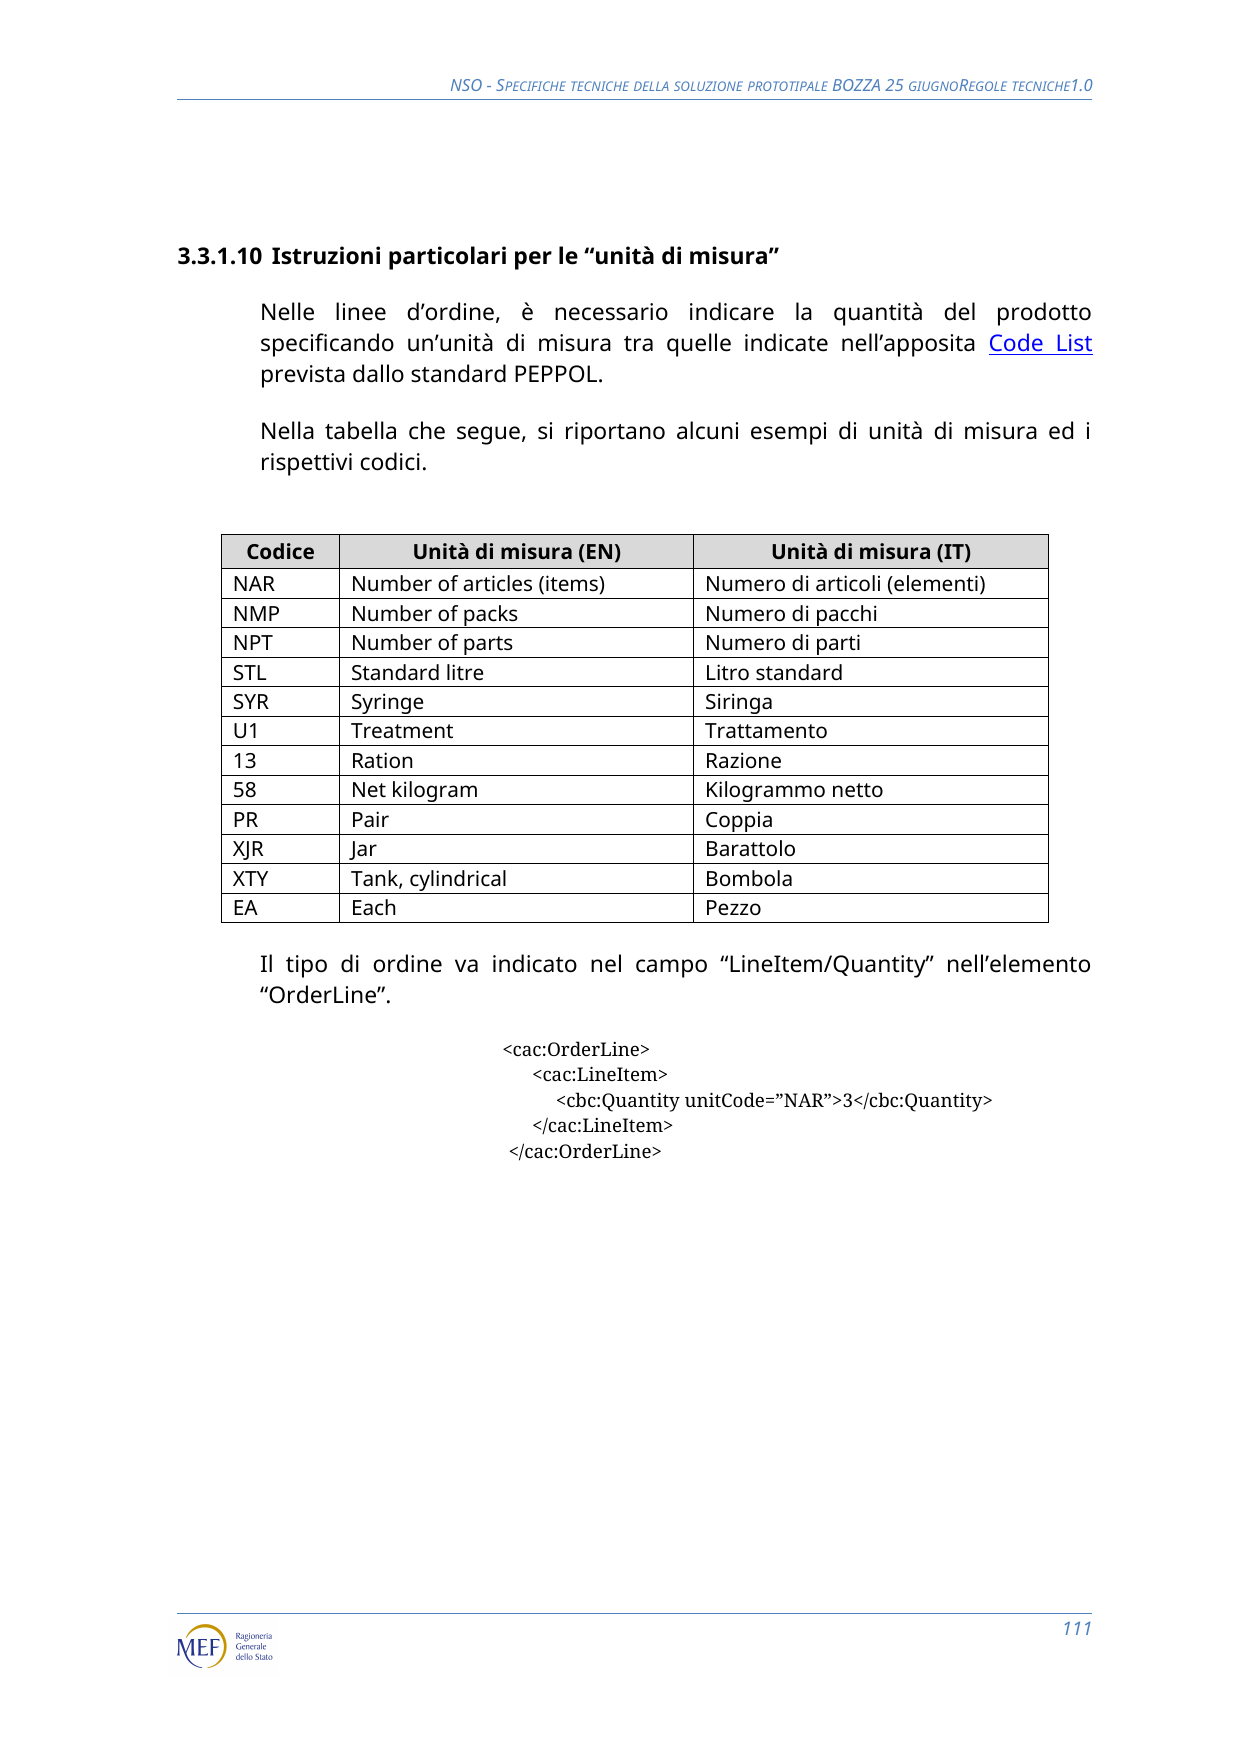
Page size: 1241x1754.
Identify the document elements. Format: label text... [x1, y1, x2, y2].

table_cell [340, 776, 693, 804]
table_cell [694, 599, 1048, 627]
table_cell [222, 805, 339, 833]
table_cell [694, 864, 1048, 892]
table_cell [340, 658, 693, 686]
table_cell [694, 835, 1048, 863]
text Il tipo di ordine va indicato nel campo “LineItem/Quantity” nell’elemento “OrderLine”. [260, 948, 1092, 1011]
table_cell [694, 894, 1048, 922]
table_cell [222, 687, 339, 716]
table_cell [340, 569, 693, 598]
text Nelle linee d’ordine, è necessario indicare la quantità del prodotto specificando un’unità di misura tra quelle indicate nell’apposita Code List prevista dallo standard PEPPOL. [260, 296, 1092, 390]
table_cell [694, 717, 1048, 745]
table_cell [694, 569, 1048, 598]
text </cac:LineItem> [508, 1113, 1092, 1138]
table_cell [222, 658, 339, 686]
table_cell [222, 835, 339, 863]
text <cac:LineItem> [526, 1062, 1092, 1087]
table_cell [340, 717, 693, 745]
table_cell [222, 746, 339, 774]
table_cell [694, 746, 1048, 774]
picture [168, 1616, 278, 1677]
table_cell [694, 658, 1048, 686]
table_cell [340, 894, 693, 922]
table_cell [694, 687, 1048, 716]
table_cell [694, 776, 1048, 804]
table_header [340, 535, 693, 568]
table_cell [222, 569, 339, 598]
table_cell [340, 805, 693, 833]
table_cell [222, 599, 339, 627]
subtitle Istruzioni particolari per le “unità di misura” [177, 240, 1092, 271]
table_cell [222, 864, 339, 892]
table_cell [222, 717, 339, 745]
text </cac:OrderLine> [484, 1138, 1092, 1164]
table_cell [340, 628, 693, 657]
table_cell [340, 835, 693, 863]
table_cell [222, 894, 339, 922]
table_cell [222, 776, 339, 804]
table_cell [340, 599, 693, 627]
text Nella tabella che segue, si riportano alcuni esempi di unità di misura ed i rispettivi codici. [260, 415, 1092, 477]
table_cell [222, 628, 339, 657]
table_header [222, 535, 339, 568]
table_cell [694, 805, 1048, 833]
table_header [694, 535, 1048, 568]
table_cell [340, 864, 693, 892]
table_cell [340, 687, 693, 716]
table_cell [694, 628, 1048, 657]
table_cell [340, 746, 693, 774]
text <cac:OrderLine> [502, 1036, 1092, 1062]
text <cbc:Quantity unitCode=”NAR”>3</cbc:Quantity> [549, 1087, 1092, 1113]
